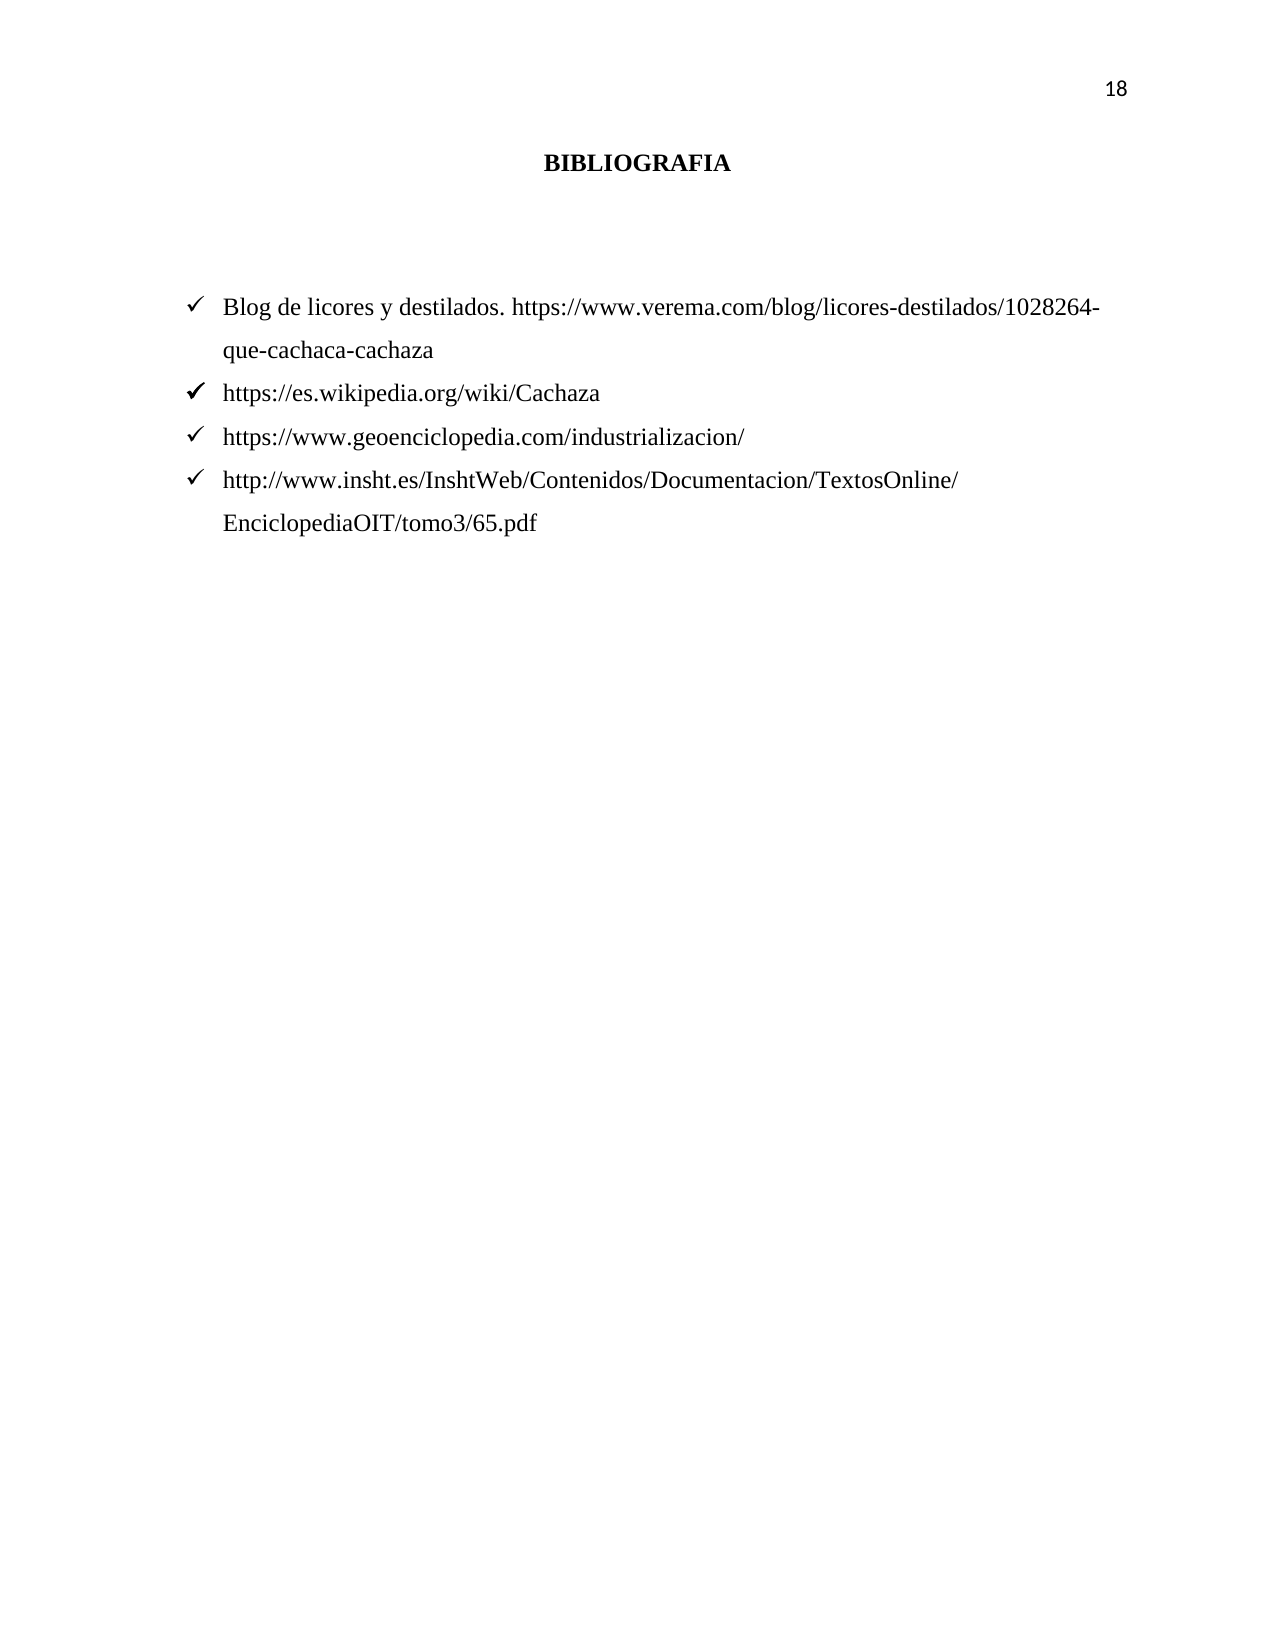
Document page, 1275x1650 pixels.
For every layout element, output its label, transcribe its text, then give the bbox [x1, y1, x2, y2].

list Blog de licores y destilados. https://www.verema.com/blog/licores-destilados/1028264-que-cachaca-cachaza [185, 292, 1127, 364]
list http://www.insht.es/InshtWeb/Contenidos/Documentacion/TextosOnline/EnciclopediaOIT/tomo3/65.pdf [185, 465, 1127, 537]
list https://www.geoenciclopedia.com/industrializacion/ [185, 422, 1127, 450]
list https://es.wikipedia.org/wiki/Cachaza [185, 378, 1127, 407]
text BIBLIOGRAFIA [148, 148, 1127, 176]
